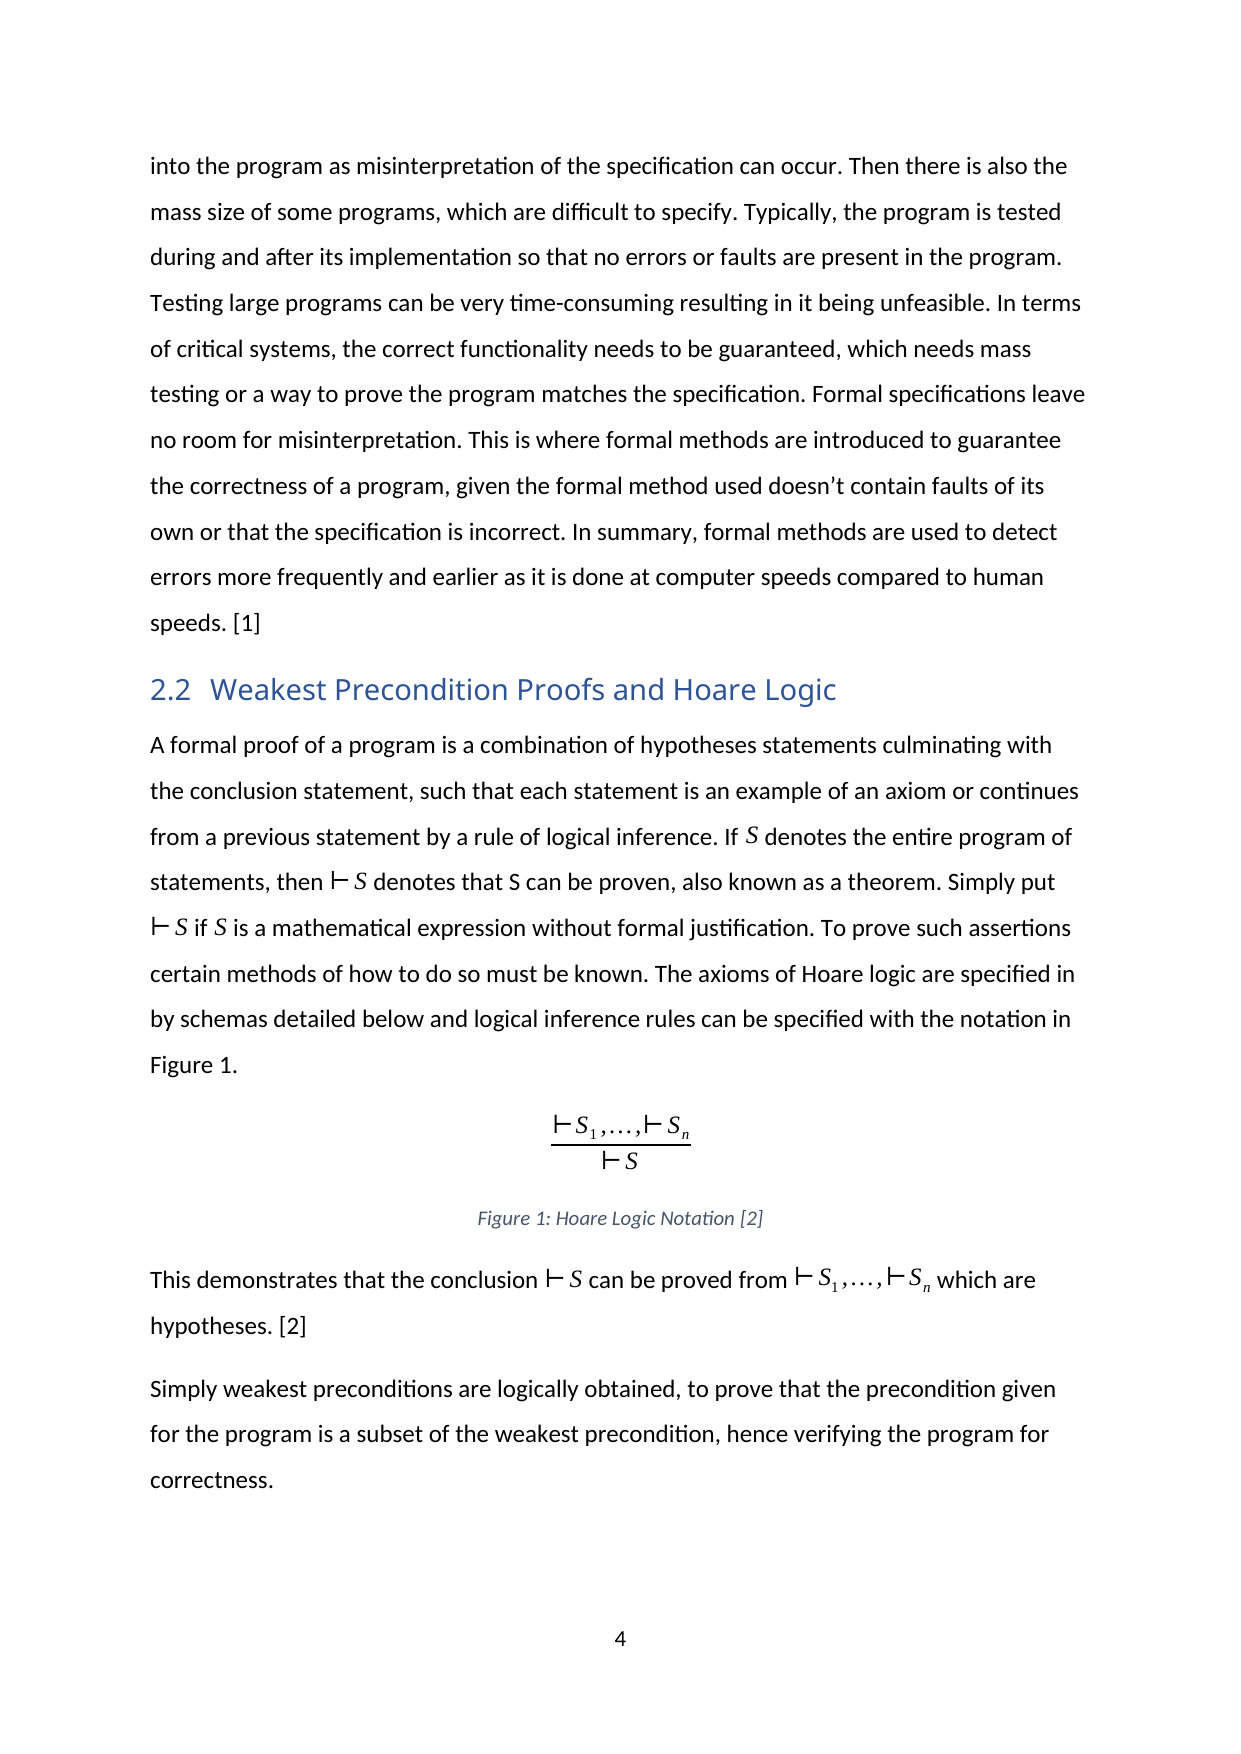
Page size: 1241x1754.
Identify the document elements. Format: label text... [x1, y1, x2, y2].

text Figure 1: Hoare Logic Notation [2] [150, 1205, 1090, 1230]
text Simply weakest preconditions are logically obtained, to prove that the precondition given for the program is a subset of the weakest precondition, hence verifying the program for correctness. [150, 1373, 1090, 1495]
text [150, 150, 1090, 638]
text A formal proof of a program is a combination of hypotheses statements culminating with the conclusion statement, such that each statement is an example of an axiom or continues from a previous statement by a rule of logical inference. If denotes the entire program of statements, then denotes that S can be proven, also known as a theorem. Simply put if is a mathematical expression without formal justification. To prove such assertions certain methods of how to do so must be known. The axioms of Hoare logic are specified in by schemas detailed below and logical inference rules can be specified with the notation in Figure 1. [150, 729, 1090, 1080]
text This demonstrates that the conclusion can be proved from which are hypotheses. [2] [150, 1264, 1090, 1341]
subtitle Weakest Precondition Proofs and Hoare Logic [150, 670, 1090, 709]
